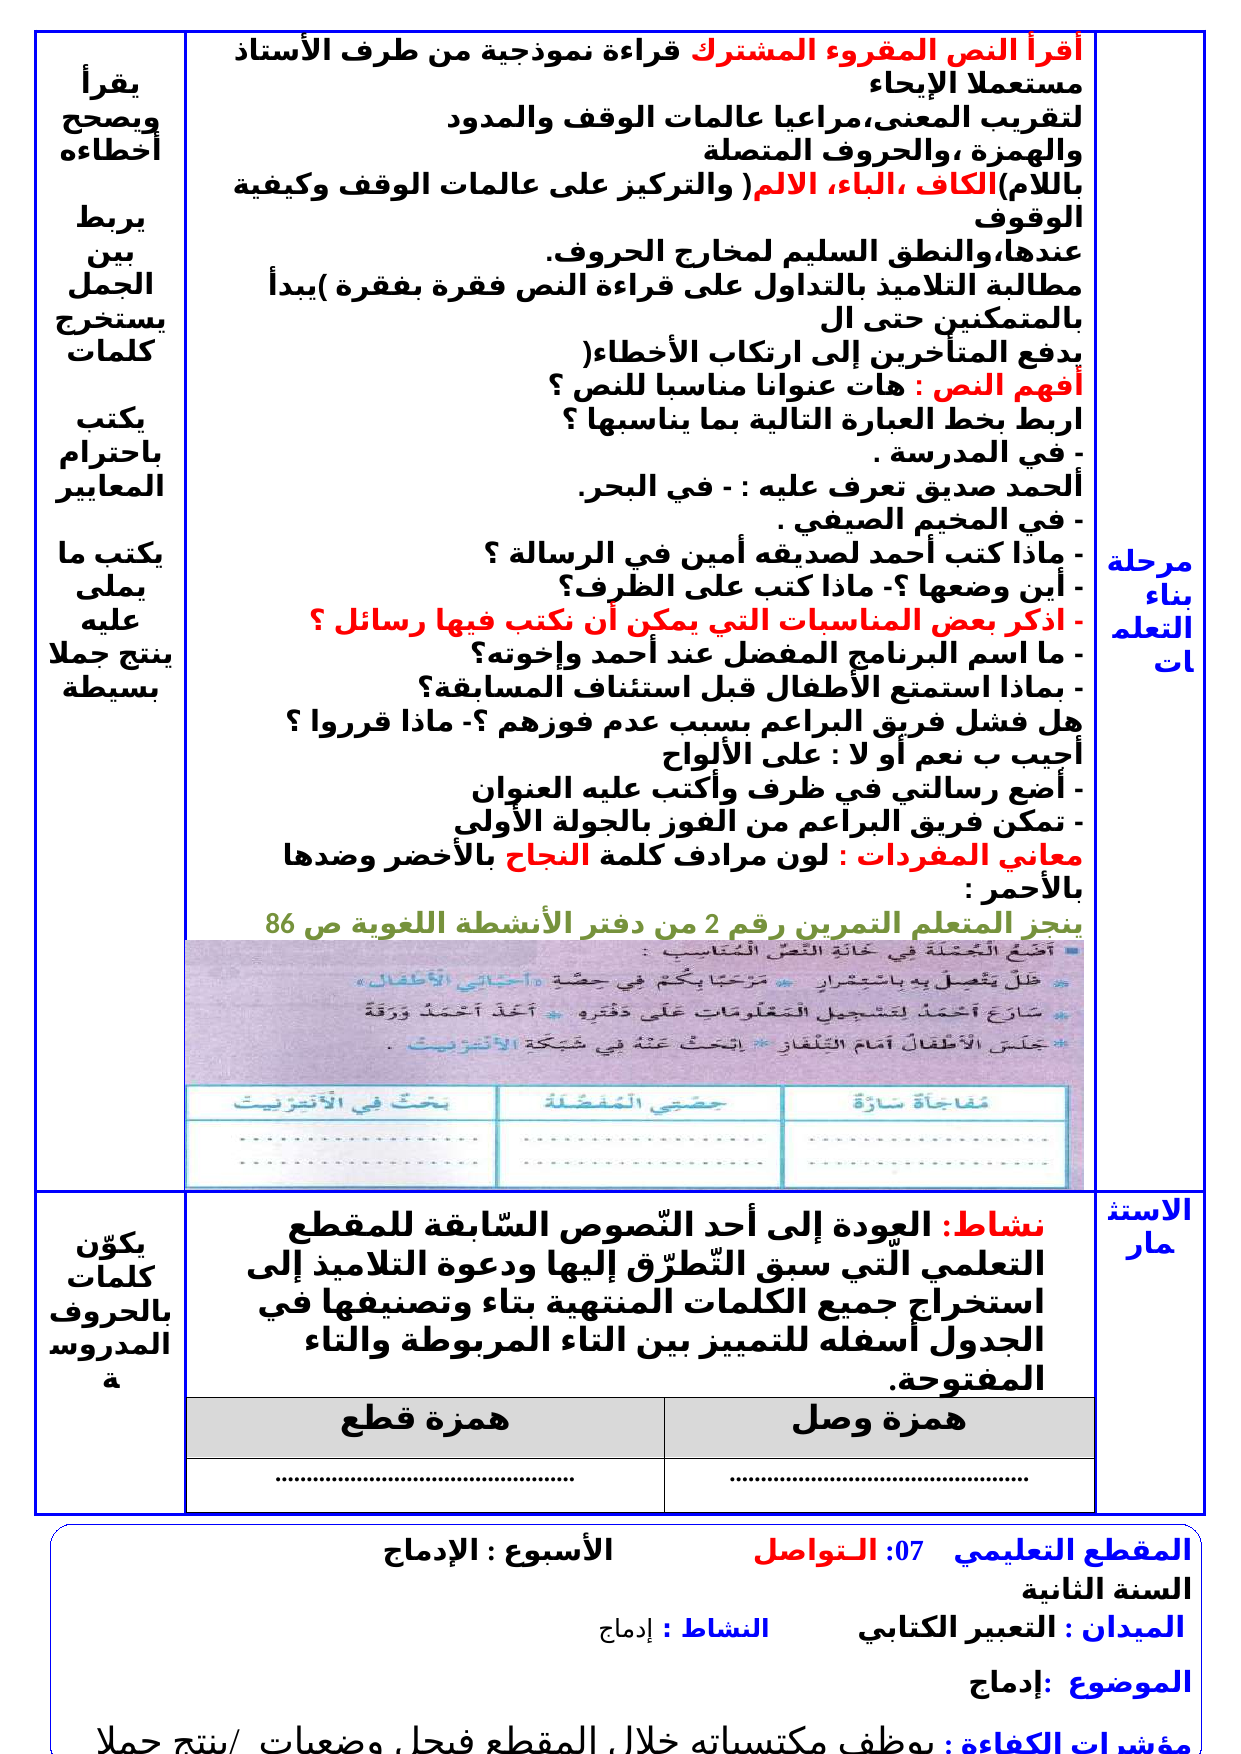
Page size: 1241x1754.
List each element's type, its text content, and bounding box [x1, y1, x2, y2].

table_cell نشاط: العودة إلى أحد النّصوص السّابقة للمقطع التعلمي الّتي سبق التّطرّق إليها ودعوة التلاميذ إلى استخراج جميع الكلمات المنتهية بتاء وتصنيفها في الجدول أسفله للتمييز بين التاء المربوطة والتاء المفتوحة. [665, 1459, 1094, 1512]
table_cell أقرأ النص المقروء المشترك قراءة نموذجية من طرف الأستاذ مستعملا الإيحاء لتقريب المعنى،مراعيا عالمات الوقف والمدود والهمزة ،والحروف المتصلة باللام)الكاف ،الباء، الالم( والتركيز على عالمات الوقف وكيفية الوقوف عندها،والنطق السليم لمخارج الحروف. مطالبة التلاميذ بالتداول على قراءة النص فقرة بفقرة )يبدأ بالمتمكنين حتى ال يدفع المتأخرين إلى ارتكاب الأخطاء( أفهم النص : هات عنوانا مناسبا للنص ؟ اربط بخط العبارة التالية بما يناسبها ؟ - في المدرسة . ألحمد صديق تعرف عليه : - في البحر. - في المخيم الصيفي . - ماذا كتب أحمد لصديقه أمين في الرسالة ؟ - أين وضعها ؟- ماذا كتب على الظرف؟ - اذكر بعض المناسبات التي يمكن أن نكتب فيها رسائل ؟ - ما اسم البرنامج المفضل عند أحمد وإخوته؟ - بماذا استمتع الأطفال قبل استئناف المسابقة؟ هل فشل فريق البراعم بسبب عدم فوزهم ؟- ماذا قرروا ؟ أجيب ب نعم أو لا : على الألواح - أضع رسالتي في ظرف وأكتب عليه العنوان - تمكن فريق البراعم من الفوز بالجولة الأولى معاني المفردات : لون مرادف كلمة النجاح بالأخضر وضدها بالأحمر : ينجز المتعلم التمرين رقم 2 من دفتر الأنشطة اللغوية ص 86 [187, 33, 1094, 1190]
table_cell الاستثمار [1097, 1193, 1203, 1513]
table_cell نشاط: العودة إلى أحد النّصوص السّابقة للمقطع التعلمي الّتي سبق التّطرّق إليها ودعوة التلاميذ إلى استخراج جميع الكلمات المنتهية بتاء وتصنيفها في الجدول أسفله للتمييز بين التاء المربوطة والتاء المفتوحة. [187, 1459, 664, 1512]
picture [185, 940, 1084, 1190]
table_cell مرحلة بناء التعلمات [1097, 33, 1203, 1190]
table_cell يكوّن كلمات بالحروف المدروسة [37, 1193, 184, 1513]
table_cell نشاط: العودة إلى أحد النّصوص السّابقة للمقطع التعلمي الّتي سبق التّطرّق إليها ودعوة التلاميذ إلى استخراج جميع الكلمات المنتهية بتاء وتصنيفها في الجدول أسفله للتمييز بين التاء المربوطة والتاء المفتوحة. [187, 1193, 1094, 1397]
table_cell يقرأ ويصحح أخطاءه يربط بين الجمل يستخرج كلمات يكتب باحترام المعايير يكتب ما يملى عليه ينتج جملا بسيطة [37, 33, 184, 1190]
